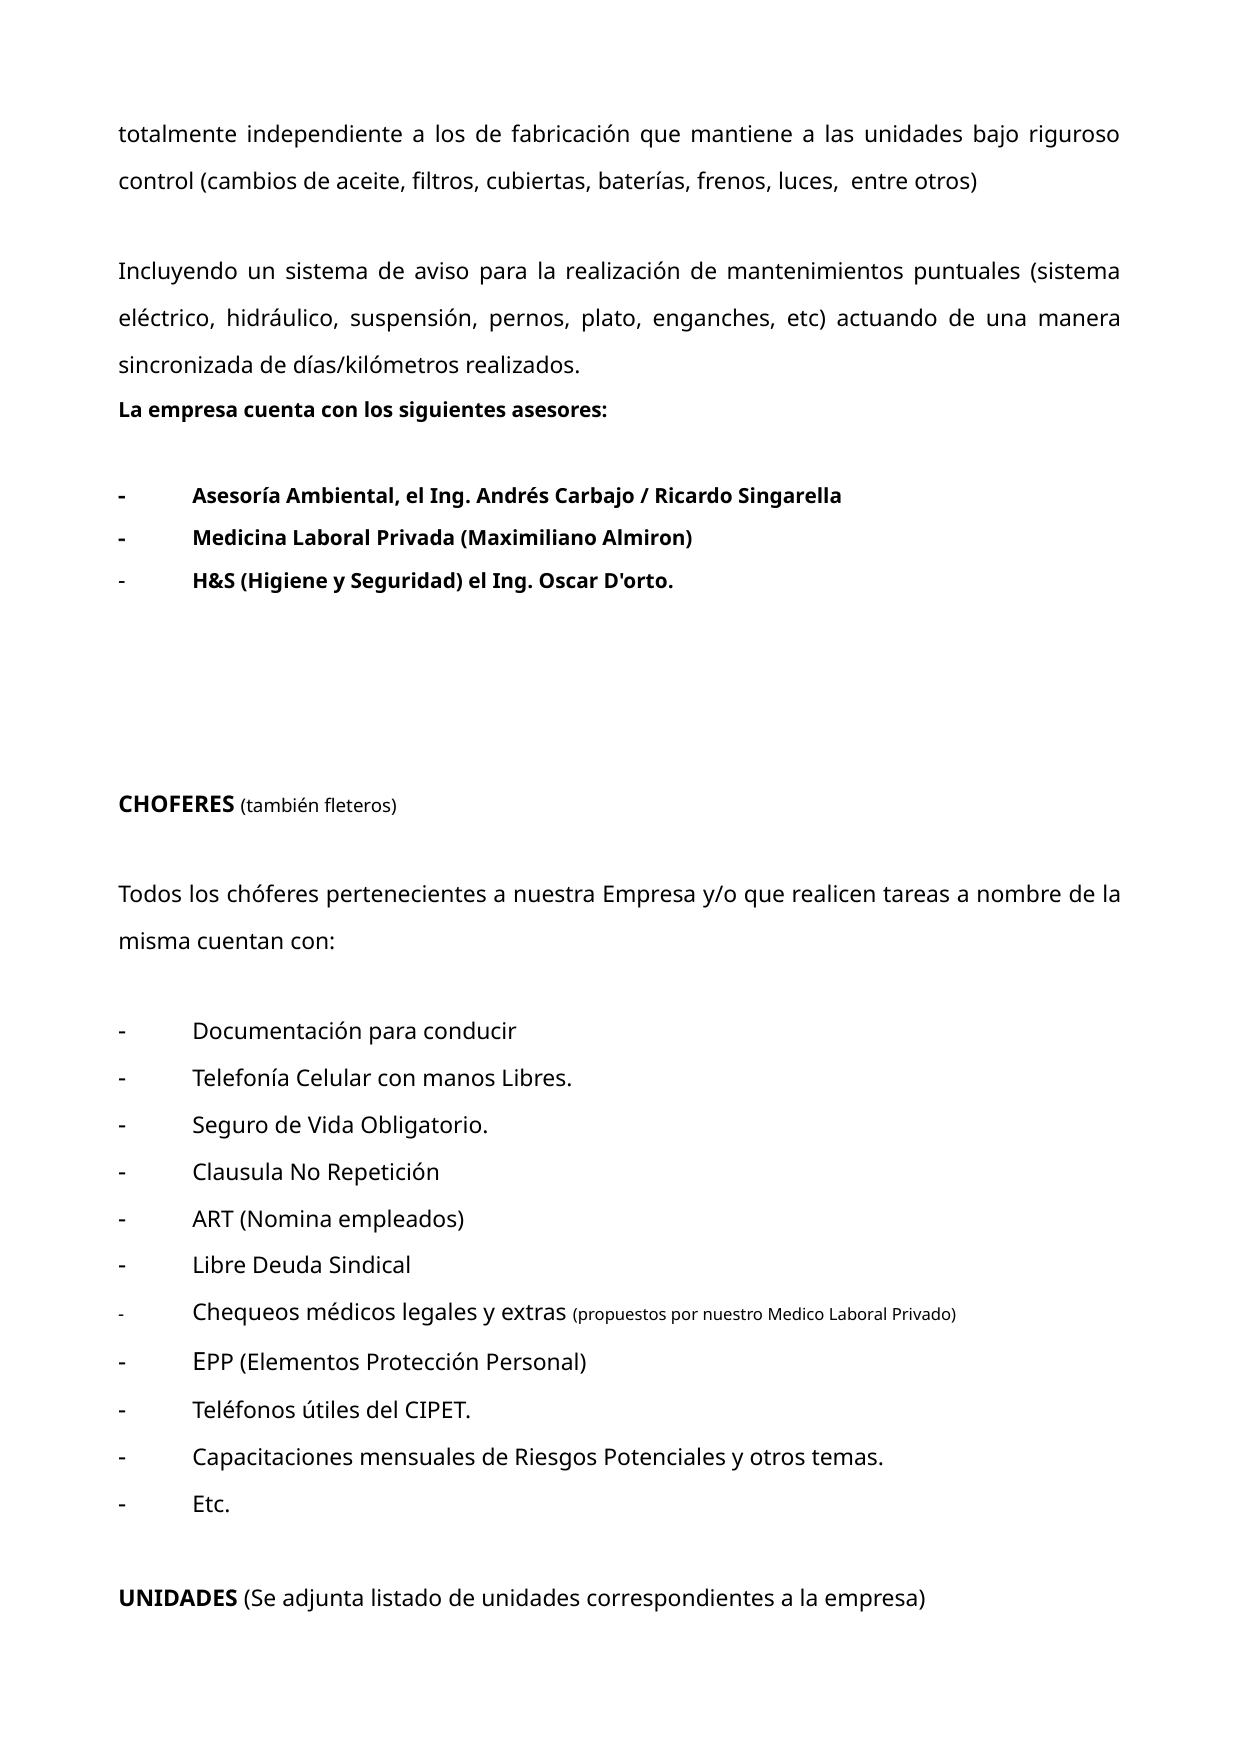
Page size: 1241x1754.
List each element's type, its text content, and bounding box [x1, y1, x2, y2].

list Clausula No Repetición [118, 1156, 1122, 1187]
list EPP (Elementos Protección Personal) [118, 1343, 1122, 1377]
list Asesoría Ambiental, el Ing. Andrés Carbajo / Ricardo Singarella [118, 481, 1122, 509]
list Chequeos médicos legales y extras (propuestos por nuestro Medico Laboral Privado) [118, 1296, 1122, 1327]
list H&S (Higiene y Seguridad) el Ing. Oscar D'orto. [118, 566, 1122, 594]
list ART (Nomina empleados) [118, 1202, 1122, 1234]
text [118, 118, 1122, 196]
list Libre Deuda Sindical [118, 1249, 1122, 1281]
list Teléfonos útiles del CIPET. [118, 1394, 1122, 1425]
list Documentación para conducir [118, 1015, 1122, 1046]
text La empresa cuenta con los siguientes asesores: [118, 396, 1122, 424]
text UNIDADES (Se adjunta listado de unidades correspondientes a la empresa) [118, 1582, 1122, 1613]
list Etc. [118, 1488, 1122, 1519]
list Capacitaciones mensuales de Riesgos Potenciales y otros temas. [118, 1441, 1122, 1472]
list Medicina Laboral Privada (Maximiliano Almiron) [118, 523, 1122, 552]
list Telefonía Celular con manos Libres. [118, 1062, 1122, 1093]
text CHOFERES (también fleteros) [118, 788, 1122, 819]
text Todos los chóferes pertenecientes a nuestra Empresa y/o que realicen tareas a nombre de la misma cuentan con: [118, 878, 1122, 956]
list Seguro de Vida Obligatorio. [118, 1109, 1122, 1140]
text Incluyendo un sistema de aviso para la realización de mantenimientos puntuales (sistema eléctrico, hidráulico, suspensión, pernos, plato, enganches, etc) actuando de una manera sincronizada de días/kilómetros realizados. [118, 255, 1122, 380]
